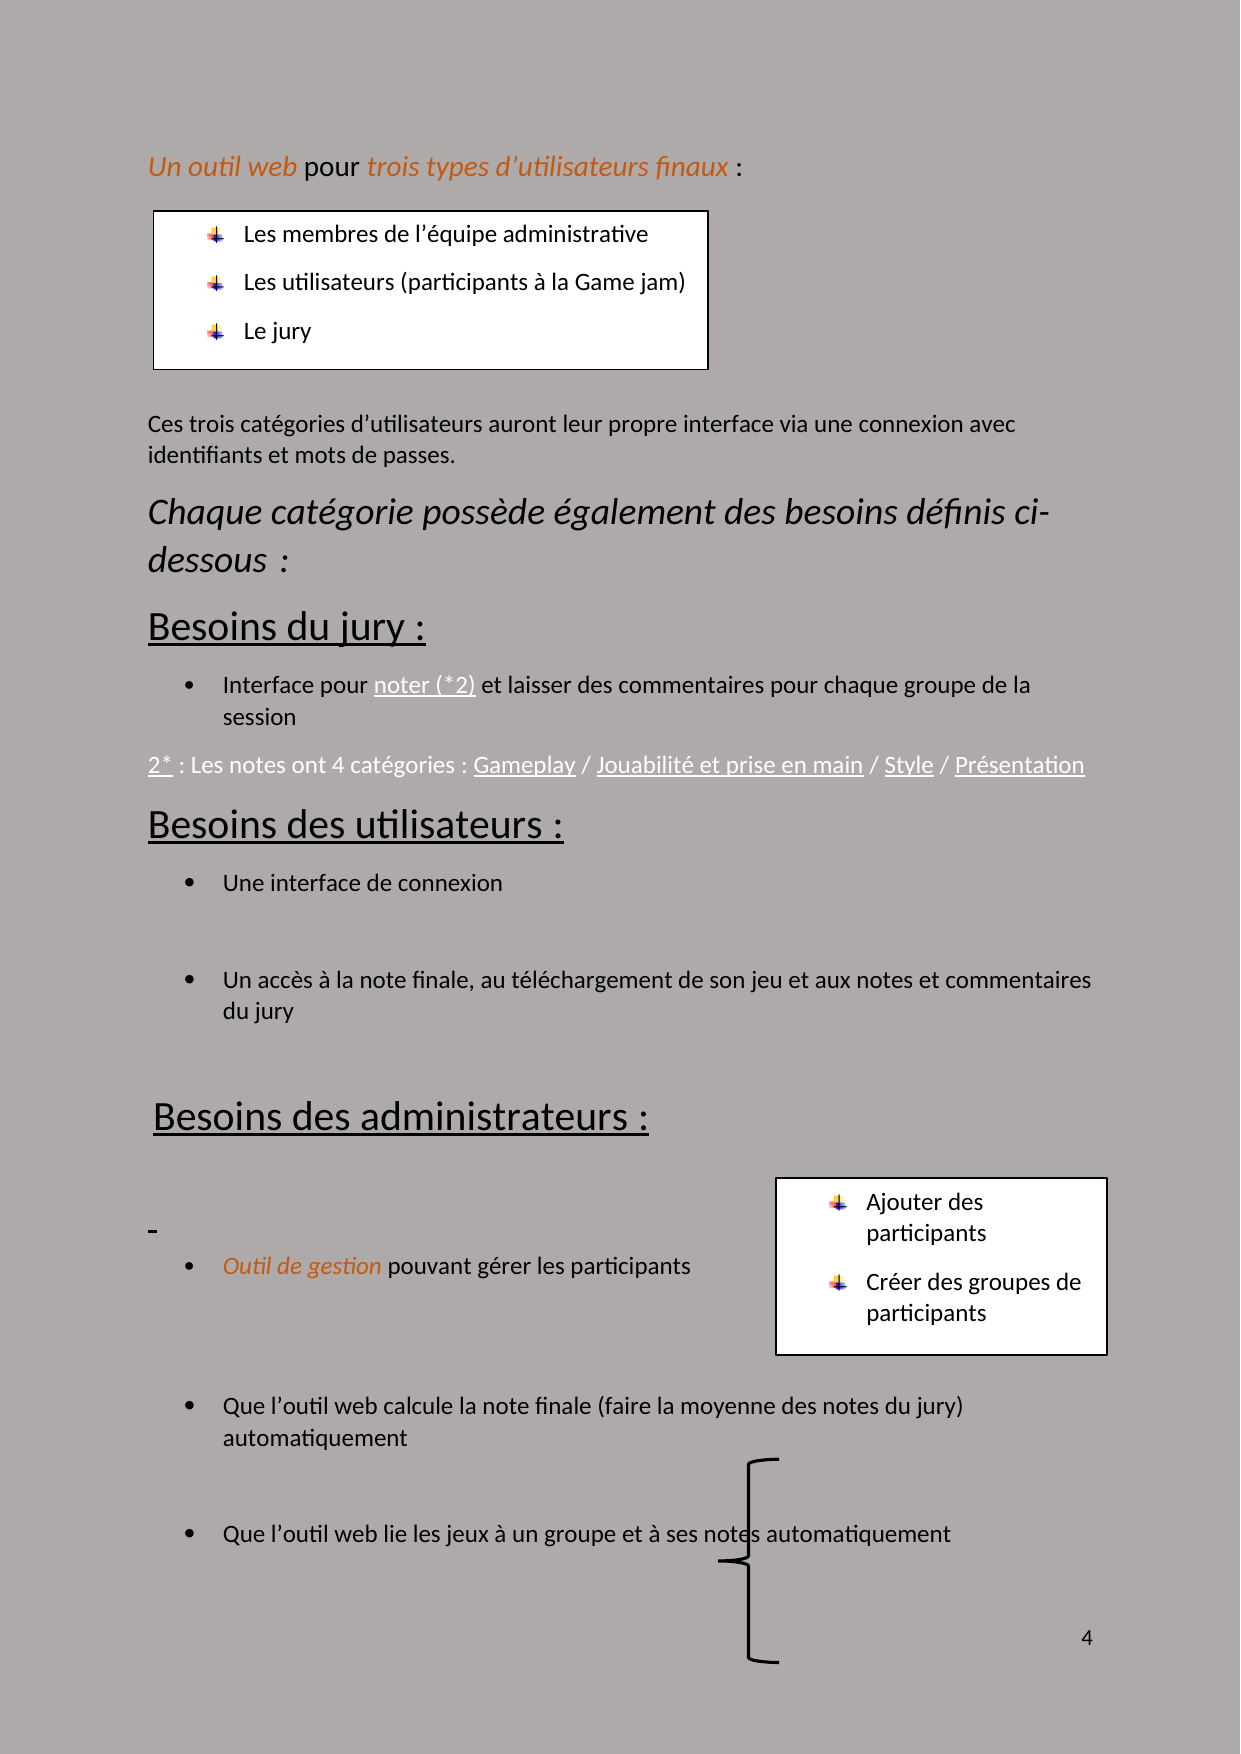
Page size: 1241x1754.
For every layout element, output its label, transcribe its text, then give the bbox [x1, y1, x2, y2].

text Un outil web pour trois types d’utilisateurs finaux : [148, 148, 1093, 183]
list Outil de gestion pouvant gérer les participants [185, 1250, 1093, 1281]
picture [207, 274, 224, 291]
picture [829, 1281, 847, 1291]
text 2* : Les notes ont 4 catégories : Gameplay / Jouabilité et prise en main / Style / Présentation [148, 749, 1093, 780]
picture [207, 225, 224, 243]
picture [207, 322, 224, 340]
list Interface pour noter (*2) et laisser des commentaires pour chaque groupe de la session [185, 669, 1093, 731]
list Une interface de connexion [185, 867, 1093, 898]
list Que l’outil web lie les jeux à un groupe et à ses notes automatiquement [751, 1518, 1093, 1549]
text Ces trois catégories d’utilisateurs auront leur propre interface via une connexion avec identifiants et mots de passes. [148, 408, 1093, 470]
list Un accès à la note finale, au téléchargement de son jeu et aux notes et commentaires du jury [185, 964, 1093, 1026]
list Que l’outil web lie les jeux à un groupe et à ses notes automatiquement [185, 1518, 746, 1549]
text Besoins des utilisateurs : [148, 798, 1093, 848]
text Chaque catégorie possède également des besoins définis ci-dessous : [148, 488, 1093, 581]
text Besoins du jury : [148, 600, 1093, 651]
text Besoins des administrateurs : [148, 1089, 1093, 1140]
picture [829, 1193, 847, 1211]
list Que l’outil web calcule la note finale (faire la moyenne des notes du jury) automatiquement [185, 1390, 1093, 1452]
